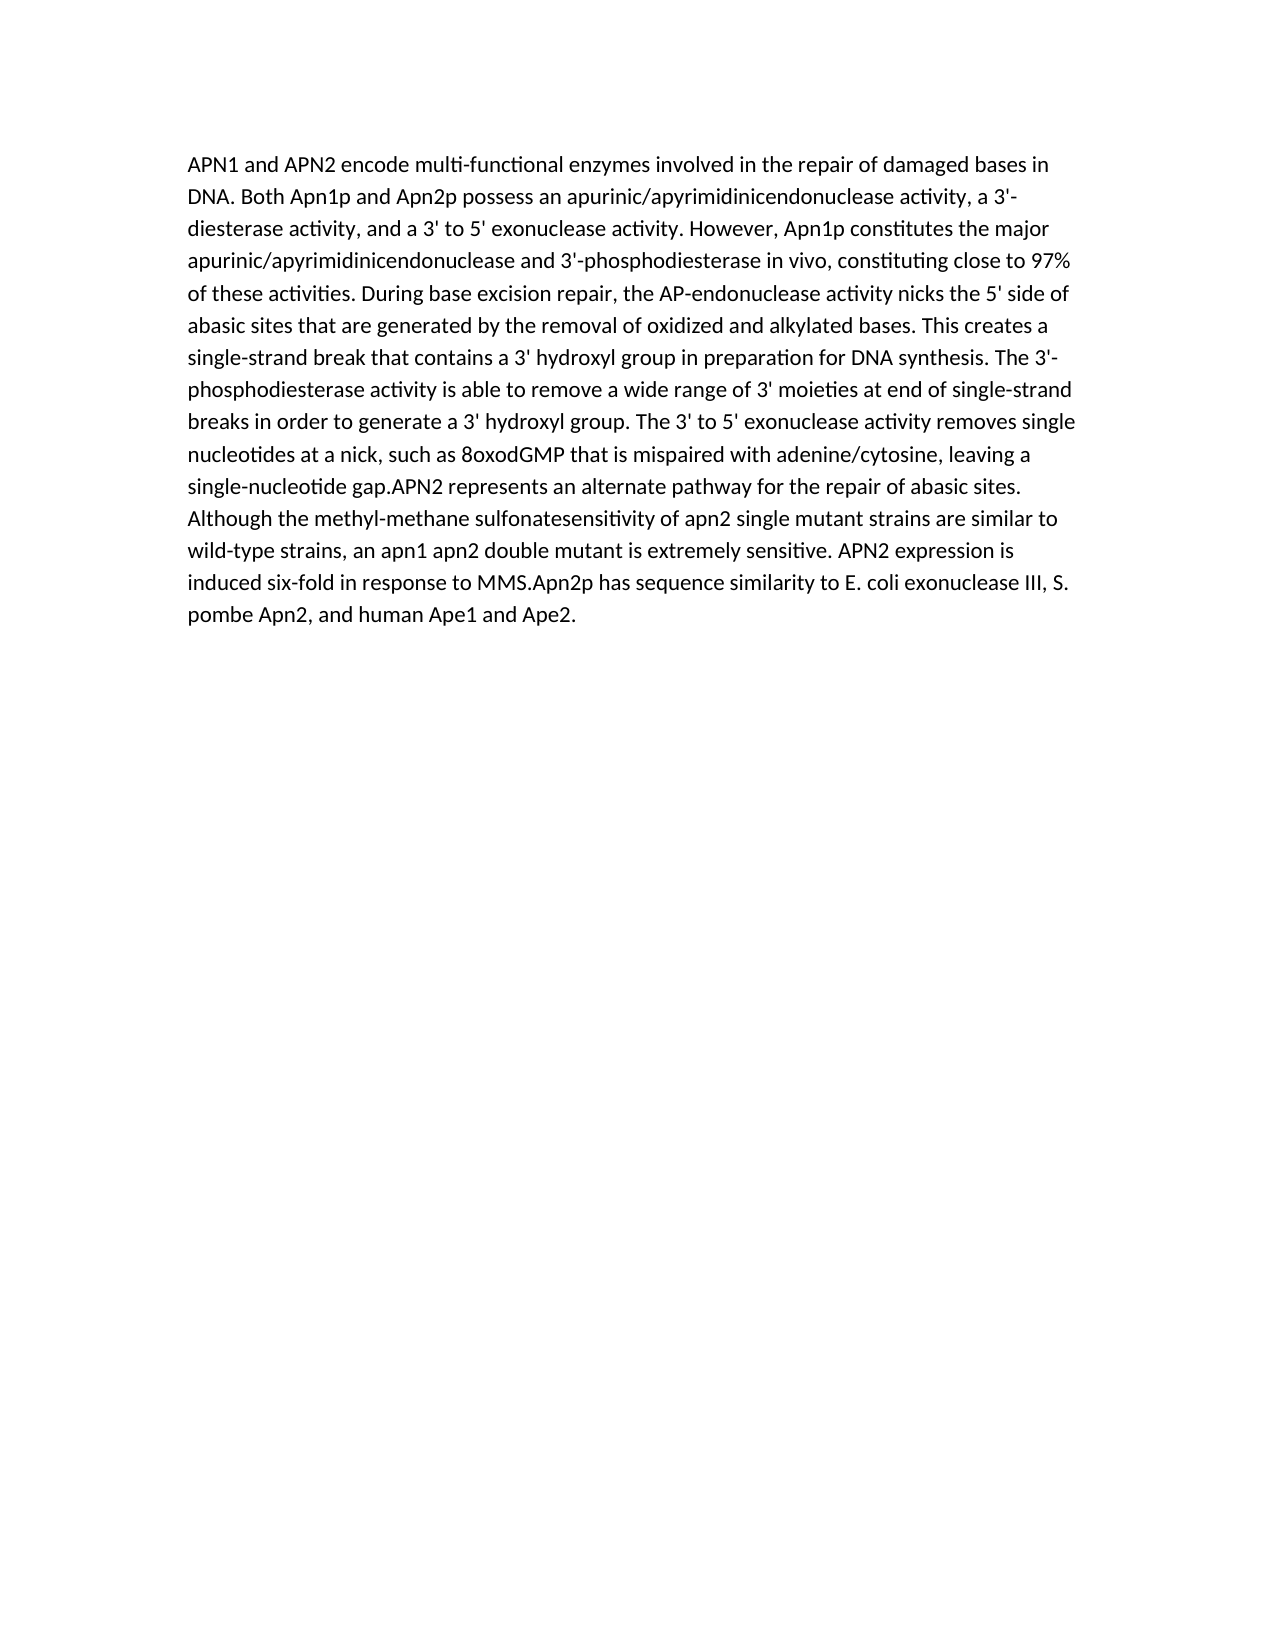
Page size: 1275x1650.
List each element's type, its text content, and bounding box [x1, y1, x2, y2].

text APN1 and APN2 encode multi-functional enzymes involved in the repair of damaged bases in DNA. Both Apn1p and Apn2p possess an apurinic/apyrimidinicendonuclease activity, a 3'-diesterase activity, and a 3' to 5' exonuclease activity. However, Apn1p constitutes the major apurinic/apyrimidinicendonuclease and 3'-phosphodiesterase in vivo, constituting close to 97% of these activities. During base excision repair, the AP-endonuclease activity nicks the 5' side of abasic sites that are generated by the removal of oxidized and alkylated bases. This creates a single-strand break that contains a 3' hydroxyl group in preparation for DNA synthesis. The 3'-phosphodiesterase activity is able to remove a wide range of 3' moieties at end of single-strand breaks in order to generate a 3' hydroxyl group. The 3' to 5' exonuclease activity removes single nucleotides at a nick, such as 8oxodGMP that is mispaired with adenine/cytosine, leaving a single-nucleotide gap.APN2 represents an alternate pathway for the repair of abasic sites. Although the methyl-methane sulfonatesensitivity of apn2 single mutant strains are similar to wild-type strains, an apn1 apn2 double mutant is extremely sensitive. APN2 expression is induced six-fold in response to MMS.Apn2p has sequence similarity to E. coli exonuclease III, S. pombe Apn2, and human Ape1 and Ape2. [187, 150, 1087, 629]
